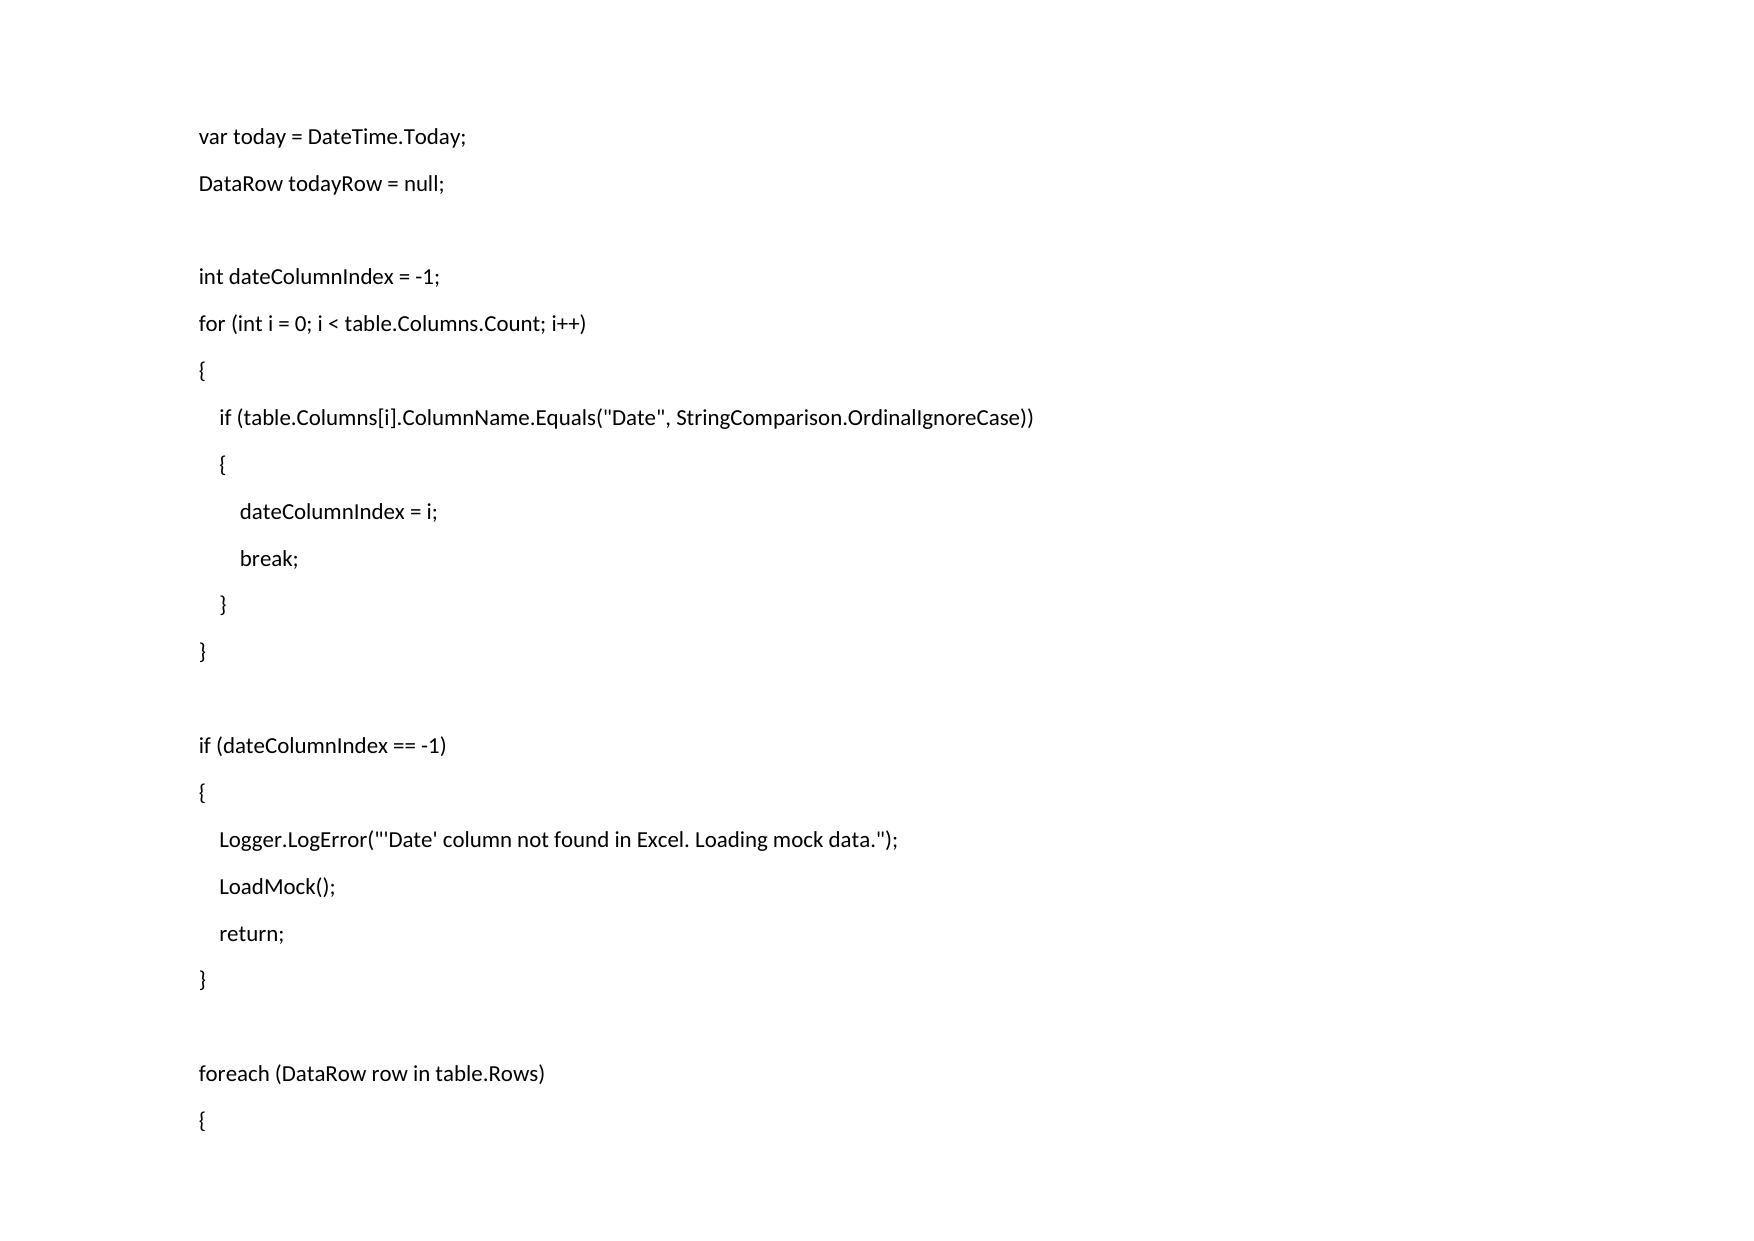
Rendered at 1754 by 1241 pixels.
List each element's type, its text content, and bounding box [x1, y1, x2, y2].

text { [75, 1106, 1679, 1134]
text foreach (DataRow row in table.Rows) [75, 1059, 1679, 1087]
text { [75, 450, 1679, 478]
text DataRow todayRow = null; [75, 169, 1679, 197]
text { [75, 356, 1679, 384]
text } [75, 637, 1679, 666]
text if (table.Columns[i].ColumnName.Equals("Date", StringComparison.OrdinalIgnoreCase)) [75, 403, 1679, 431]
text } [75, 591, 1679, 619]
text Logger.LogError("'Date' column not found in Excel. Loading mock data."); [75, 825, 1679, 853]
text break; [75, 544, 1679, 572]
text LoadMock(); [75, 872, 1679, 900]
text } [75, 966, 1679, 994]
text var today = DateTime.Today; [75, 122, 1679, 150]
text return; [75, 919, 1679, 947]
text int dateColumnIndex = -1; [75, 262, 1679, 291]
text for (int i = 0; i < table.Columns.Count; i++) [75, 309, 1679, 337]
text dateColumnIndex = i; [75, 497, 1679, 525]
text { [75, 778, 1679, 806]
text if (dateColumnIndex == -1) [75, 731, 1679, 759]
